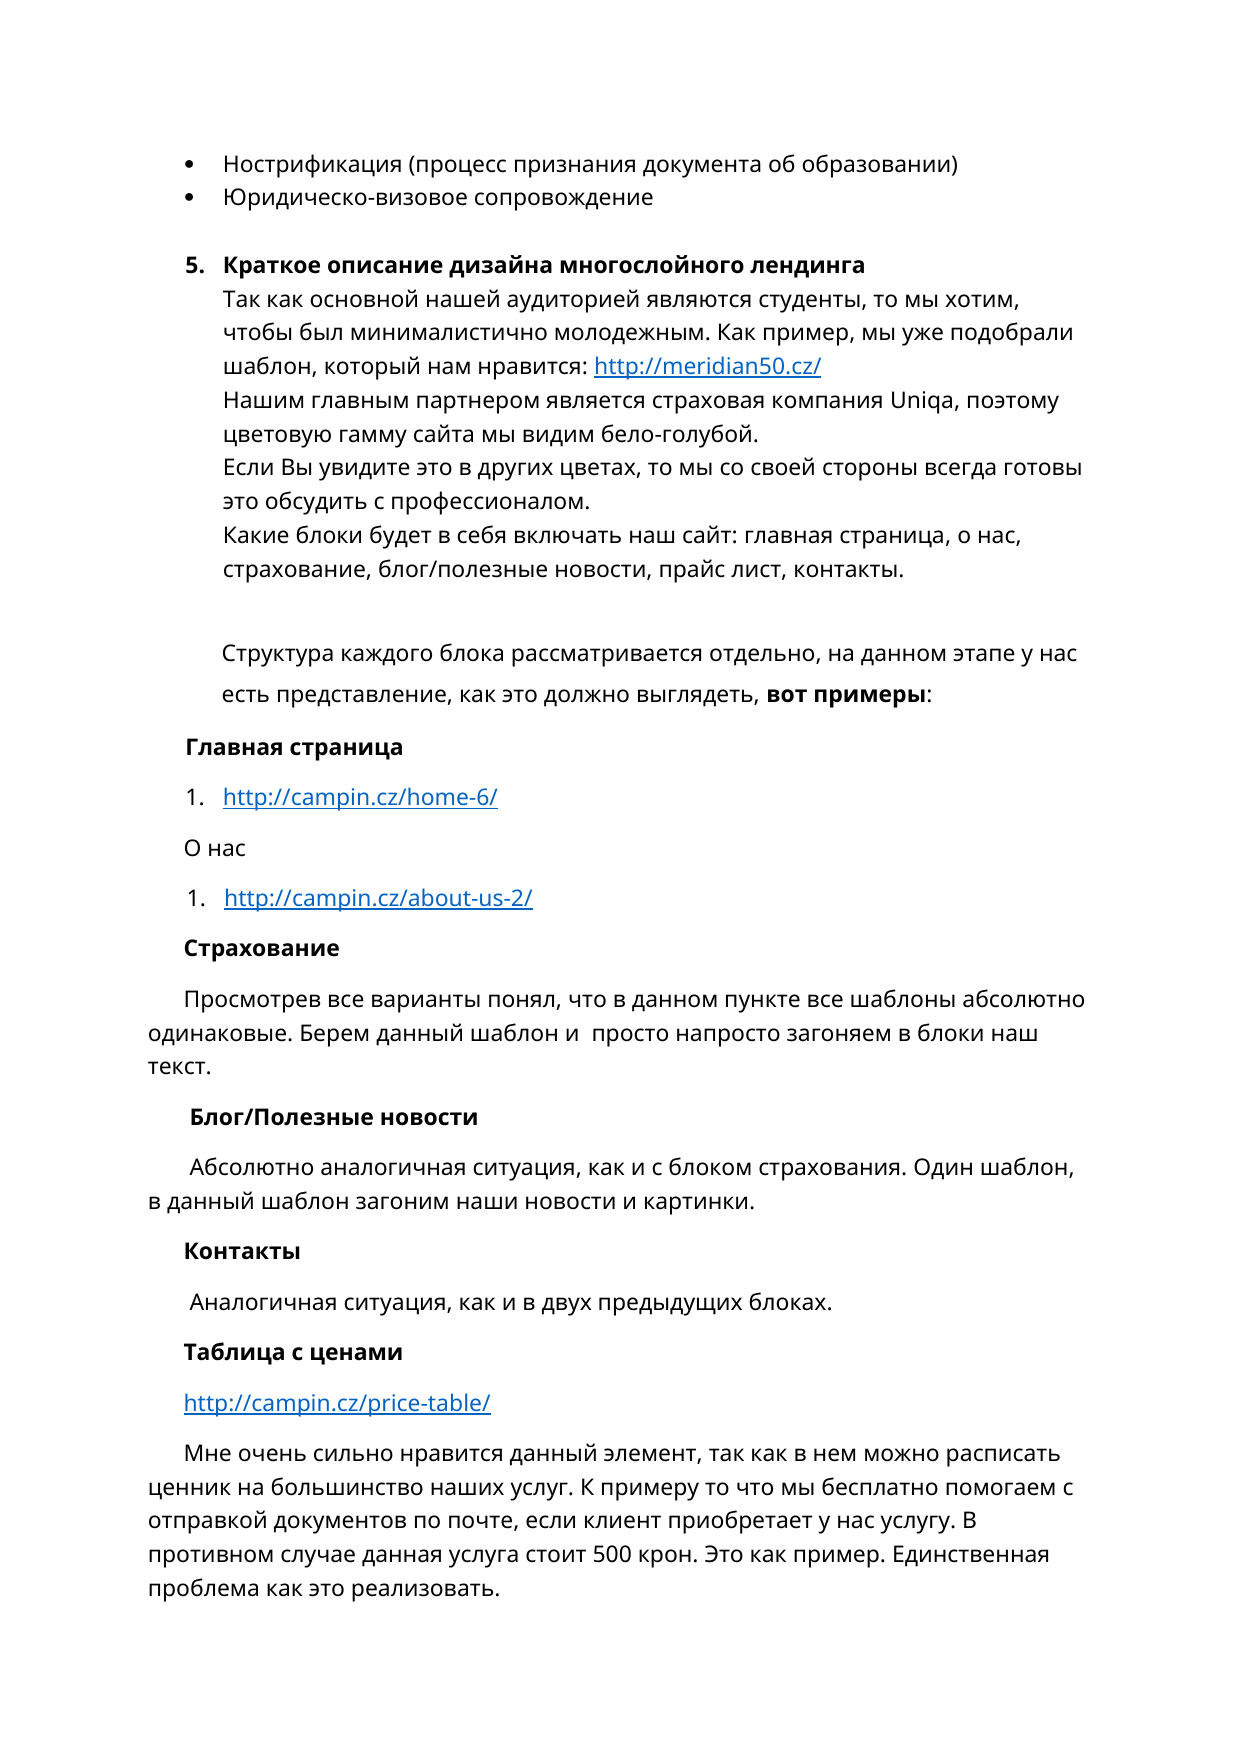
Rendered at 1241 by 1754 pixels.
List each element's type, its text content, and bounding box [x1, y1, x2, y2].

list Юридическо-визовое сопровождение [185, 181, 1093, 213]
text О нас [148, 831, 1093, 863]
list Если Вы увидите это в других цветах, то мы со своей стороны всегда готовы это обсудить с профессионалом. [223, 451, 1093, 516]
list Какие блоки будет в себя включать наш сайт: главная страница, о нас, страхование, блог/полезные новости, прайс лист, контакты. [223, 519, 1093, 584]
text Мне очень сильно нравится данный элемент, так как в нем можно расписать ценник на большинство наших услуг. К примеру то что мы бесплатно помогаем с отправкой документов по почте, если клиент приобретает у нас услугу. В противном случае данная услуга стоит 500 крон. Это как пример. Единственная проблема как это реализовать. [148, 1437, 1093, 1603]
list Нострификация (процесс признания документа об образовании) [185, 148, 1093, 179]
list http://campin.cz/about-us-2/ [186, 882, 1093, 913]
text Абсолютно аналогичная ситуация, как и с блоком страхования. Один шаблон, в данный шаблон загоним наши новости и картинки. [148, 1151, 1093, 1216]
text Контакты [148, 1235, 1093, 1266]
text Аналогичная ситуация, как и в двух предыдущих блоках. [148, 1286, 1093, 1317]
list Так как основной нашей аудиторией являются студенты, то мы хотим, чтобы был минималистично молодежным. Как пример, мы уже подобрали шаблон, который нам нравится: http://meridian50.cz/ [223, 283, 1093, 381]
list Нашим главным партнером является страховая компания Uniqa, поэтому цветовую гамму сайта мы видим бело-голубой. [223, 384, 1093, 449]
text Структура каждого блока рассматривается отдельно, на данном этапе у нас есть представление, как это должно выглядеть, вот примеры: [221, 637, 1093, 711]
list http://campin.cz/home-6/ [185, 781, 1093, 812]
text Блог/Полезные новости [148, 1101, 1093, 1132]
text Главная страница [148, 731, 1093, 762]
text http://campin.cz/price-table/ [148, 1386, 1093, 1418]
text Таблица с ценами [148, 1336, 1093, 1367]
text Страхование [148, 932, 1093, 963]
text Просмотрев все варианты понял, что в данном пункте все шаблоны абсолютно одинаковые. Берем данный шаблон и просто напросто загоняем в блоки наш текст. [148, 983, 1093, 1081]
list Краткое описание дизайна многослойного лендинга [185, 249, 1093, 280]
